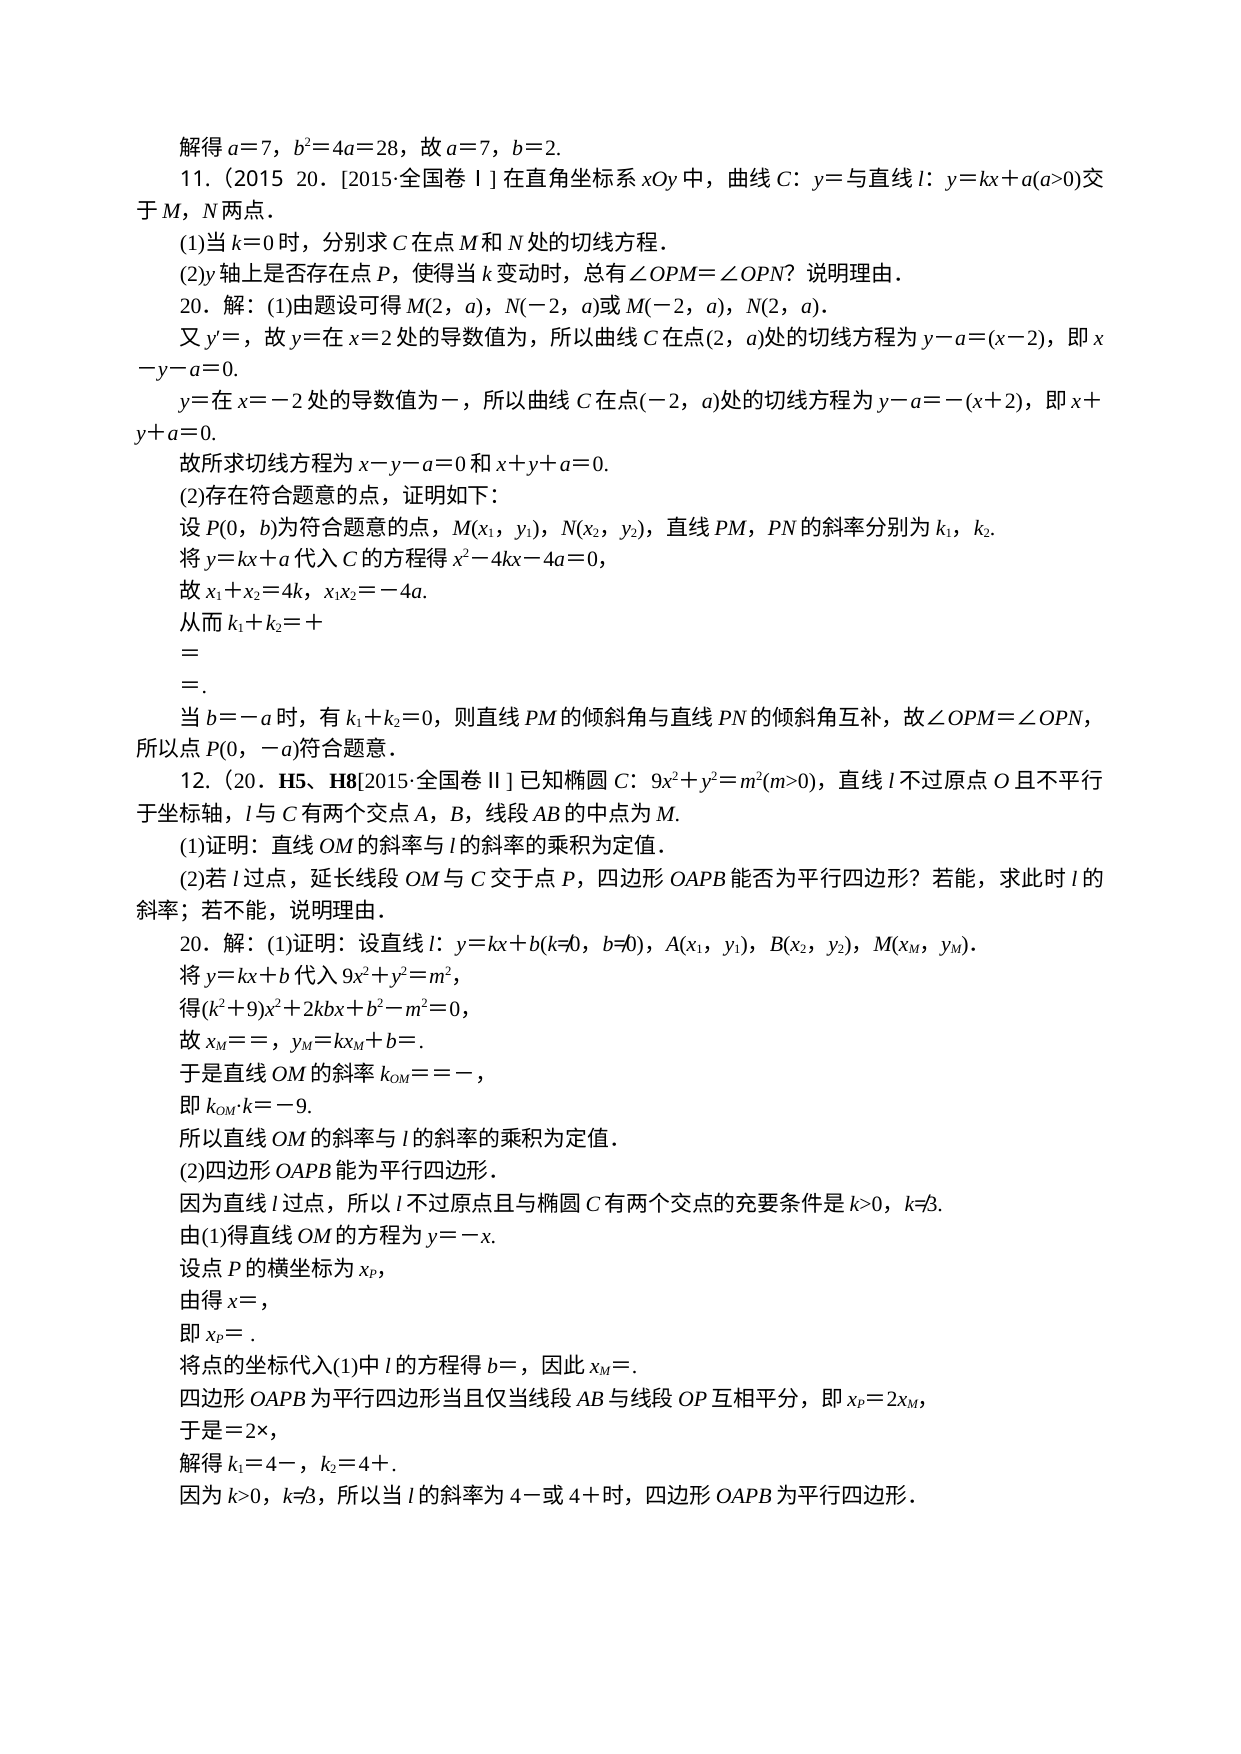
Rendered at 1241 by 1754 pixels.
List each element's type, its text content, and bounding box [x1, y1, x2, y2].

text 当b＝－a时，有k1＋k2＝0，则直线PM的倾斜角与直线PN的倾斜角互补，故∠OPM＝∠OPN，所以点P(0，－a)符合题意． [136, 699, 1104, 763]
text ＝ [136, 636, 1104, 668]
text 又y′＝，故y＝在x＝2处的导数值为，所以曲线C在点(2，a)处的切线方程为y－a＝(x－2)，即x－y－a＝0. [136, 319, 1104, 383]
text 所以直线OM的斜率与l的斜率的乘积为定值． [136, 1120, 1104, 1153]
text (2)y轴上是否存在点P，使得当k变动时，总有∠OPM＝∠OPN？说明理由． [136, 256, 1104, 288]
text (2)存在符合题意的点，证明如下： [136, 478, 1104, 509]
text (2)若l过点，延长线段OM与C交于点P，四边形OAPB能否为平行四边形？若能，求此时l的斜率；若不能，说明理由． [136, 860, 1104, 925]
text 将点的坐标代入(1)中l的方程得b＝，因此xM＝. [136, 1348, 1104, 1380]
text 11.（2015 20．[2015·全国卷Ⅰ] 在直角坐标系xOy中，曲线C：y＝与直线l：y＝kx＋a(a>0)交于M，N两点． [136, 161, 1104, 224]
text 即xP＝ . [136, 1315, 1104, 1348]
text 设点P的横坐标为xP， [136, 1250, 1104, 1283]
text (1)证明：直线OM的斜率与l的斜率的乘积为定值． [136, 828, 1104, 860]
text 故x1＋x2＝4k，x1x2＝－4a. [136, 573, 1104, 604]
text 得(k2＋9)x2＋2kbx＋b2－m2＝0， [136, 990, 1104, 1023]
text (2)四边形OAPB能为平行四边形． [136, 1153, 1104, 1185]
text y＝在x＝－2处的导数值为－，所以曲线C在点(－2，a)处的切线方程为y－a＝－(x＋2)，即x＋y＋a＝0. [136, 383, 1104, 446]
text 因为直线l过点，所以l不过原点且与椭圆C有两个交点的充要条件是k>0，k≠3. [136, 1185, 1104, 1218]
text 因为k>0，k≠3，所以当l的斜率为4－或4＋时，四边形OAPB为平行四边形． [136, 1478, 1104, 1510]
text 12.（20．H5、H8[2015·全国卷Ⅱ] 已知椭圆C：9x2＋y2＝m2(m>0)，直线l不过原点O且不平行于坐标轴，l与C有两个交点A，B，线段AB的中点为M. [136, 763, 1104, 828]
text 20．解：(1)由题设可得M(2，a)，N(－2，a)或M(－2，a)，N(2，a)． [136, 288, 1104, 319]
text 解得k1＝4－，k2＝4＋. [136, 1445, 1104, 1478]
text 四边形OAPB为平行四边形当且仅当线段AB与线段OP互相平分，即xP＝2xM， [136, 1380, 1104, 1413]
text 于是＝2×， [136, 1413, 1104, 1445]
text 20．解：(1)证明：设直线l：y＝kx＋b(k≠0，b≠0)，A(x1，y1)，B(x2，y2)，M(xM，yM)． [136, 925, 1104, 958]
text 将y＝kx＋a代入C的方程得x2－4kx－4a＝0， [136, 541, 1104, 573]
text 解得a＝7，b2＝4a＝28，故a＝7，b＝2. [136, 129, 1104, 161]
text 故xM＝＝，yM＝kxM＋b＝. [136, 1023, 1104, 1055]
text 即kOM·k＝－9. [136, 1088, 1104, 1120]
text 故所求切线方程为x－y－a＝0和x＋y＋a＝0. [136, 446, 1104, 478]
text ＝. [136, 668, 1104, 699]
text 由(1)得直线OM的方程为y＝－x. [136, 1218, 1104, 1250]
text 于是直线OM的斜率kOM＝＝－， [136, 1055, 1104, 1088]
text 设P(0，b)为符合题意的点，M(x1，y1)，N(x2，y2)，直线PM，PN的斜率分别为k1，k2. [136, 509, 1104, 541]
text 从而k1＋k2＝＋ [136, 604, 1104, 636]
text (1)当k＝0时，分别求C在点M和N处的切线方程． [136, 224, 1104, 256]
text 由得x＝， [136, 1283, 1104, 1315]
text 将y＝kx＋b代入9x2＋y2＝m2， [136, 958, 1104, 990]
